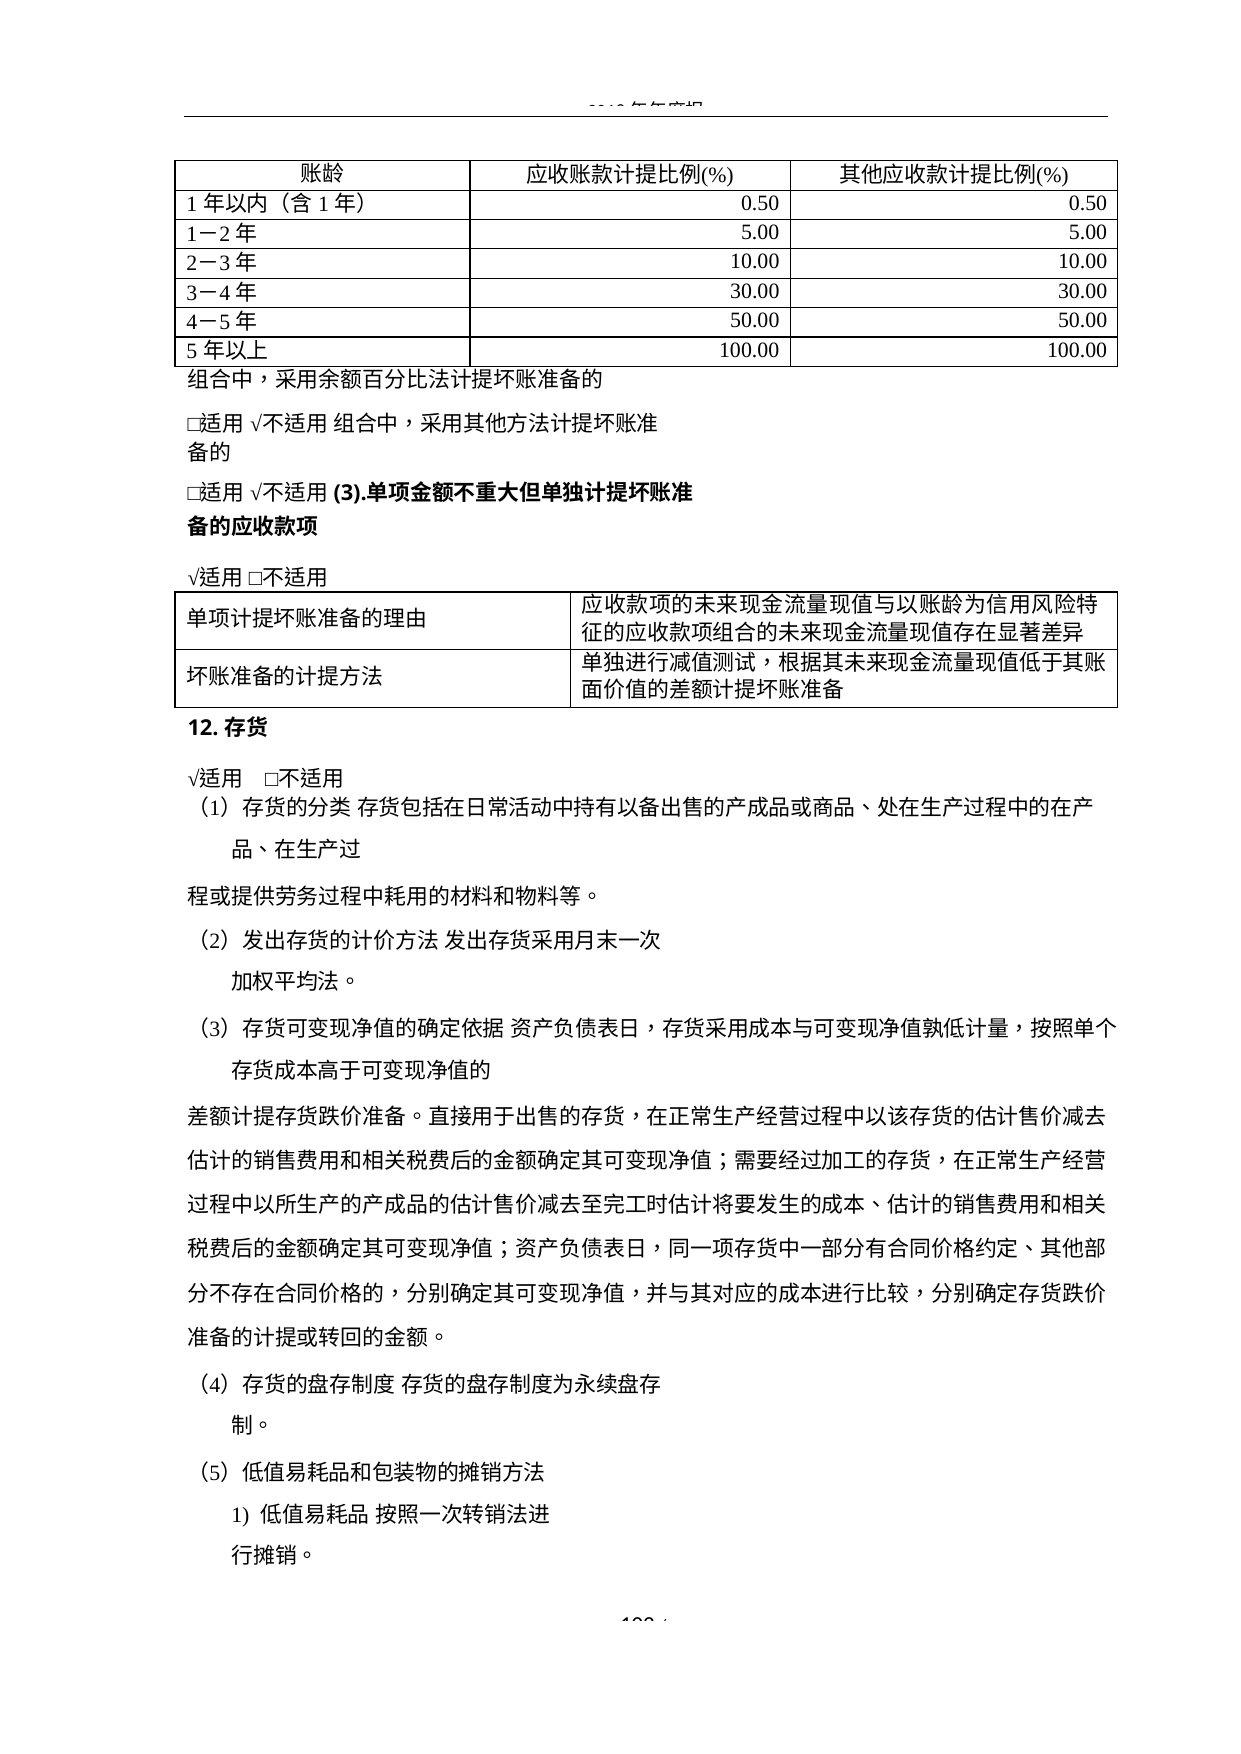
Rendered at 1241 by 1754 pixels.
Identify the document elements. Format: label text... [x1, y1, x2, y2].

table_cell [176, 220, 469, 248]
text （4）存货的盘存制度 存货的盘存制度为永续盘存制。 [187, 1369, 673, 1440]
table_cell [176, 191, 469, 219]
text 程或提供劳务过程中耗用的材料和物料等。 [187, 881, 868, 911]
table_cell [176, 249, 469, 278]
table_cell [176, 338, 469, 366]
text 组合中，采用余额百分比法计提坏账准备的 [187, 367, 868, 392]
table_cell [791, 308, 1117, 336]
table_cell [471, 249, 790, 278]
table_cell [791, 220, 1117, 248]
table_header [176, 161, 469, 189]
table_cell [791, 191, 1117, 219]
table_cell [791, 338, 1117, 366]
text （2）发出存货的计价方法 发出存货采用月末一次加权平均法。 [187, 924, 673, 996]
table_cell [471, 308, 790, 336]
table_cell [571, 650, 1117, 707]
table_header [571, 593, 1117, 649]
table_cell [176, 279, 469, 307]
text 差额计提存货跌价准备。直接用于出售的存货，在正常生产经营过程中以该存货的估计售价减去 估计的销售费用和相关税费后的金额确定其可变现净值；需要经过加工的存货，在正常生产经营 过程中以所生产的产成品的估计售价减去至完工时估计将要发生的成本、估计的销售费用和相关 税费后的金额确定其可变现净值；资产负债表日，同一项存货中一部分有合同价格约定、其他部 分不存在合同价格的，分别确定其可变现净值，并与其对应的成本进行比较，分别确定存货跌价 准备的计提或转回的金额。 [187, 1101, 1108, 1351]
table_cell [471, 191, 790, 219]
text （5）低值易耗品和包装物的摊销方法 1) 低值易耗品 按照一次转销法进行摊销。 [187, 1457, 561, 1570]
text √适用 □不适用 [187, 763, 868, 792]
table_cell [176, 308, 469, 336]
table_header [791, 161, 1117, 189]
text □适用 √不适用 (3).单项金额不重大但单独计提坏账准备的应收款项 [187, 477, 695, 540]
text （3）存货可变现净值的确定依据 资产负债表日，存货采用成本与可变现净值孰低计量，按照单个存货成本高于可变现净值的 [187, 1013, 1119, 1084]
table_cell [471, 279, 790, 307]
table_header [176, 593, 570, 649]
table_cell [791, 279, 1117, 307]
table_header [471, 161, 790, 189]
text □适用 √不适用 组合中，采用其他方法计提坏账准备的 [187, 409, 673, 466]
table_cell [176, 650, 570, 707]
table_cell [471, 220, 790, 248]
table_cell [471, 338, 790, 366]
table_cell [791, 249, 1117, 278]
text （1）存货的分类 存货包括在日常活动中持有以备出售的产成品或商品、处在生产过程中的在产品、在生产过 [187, 792, 1119, 864]
subtitle 12. 存货 [187, 712, 868, 742]
text √适用 □不适用 [187, 562, 868, 591]
